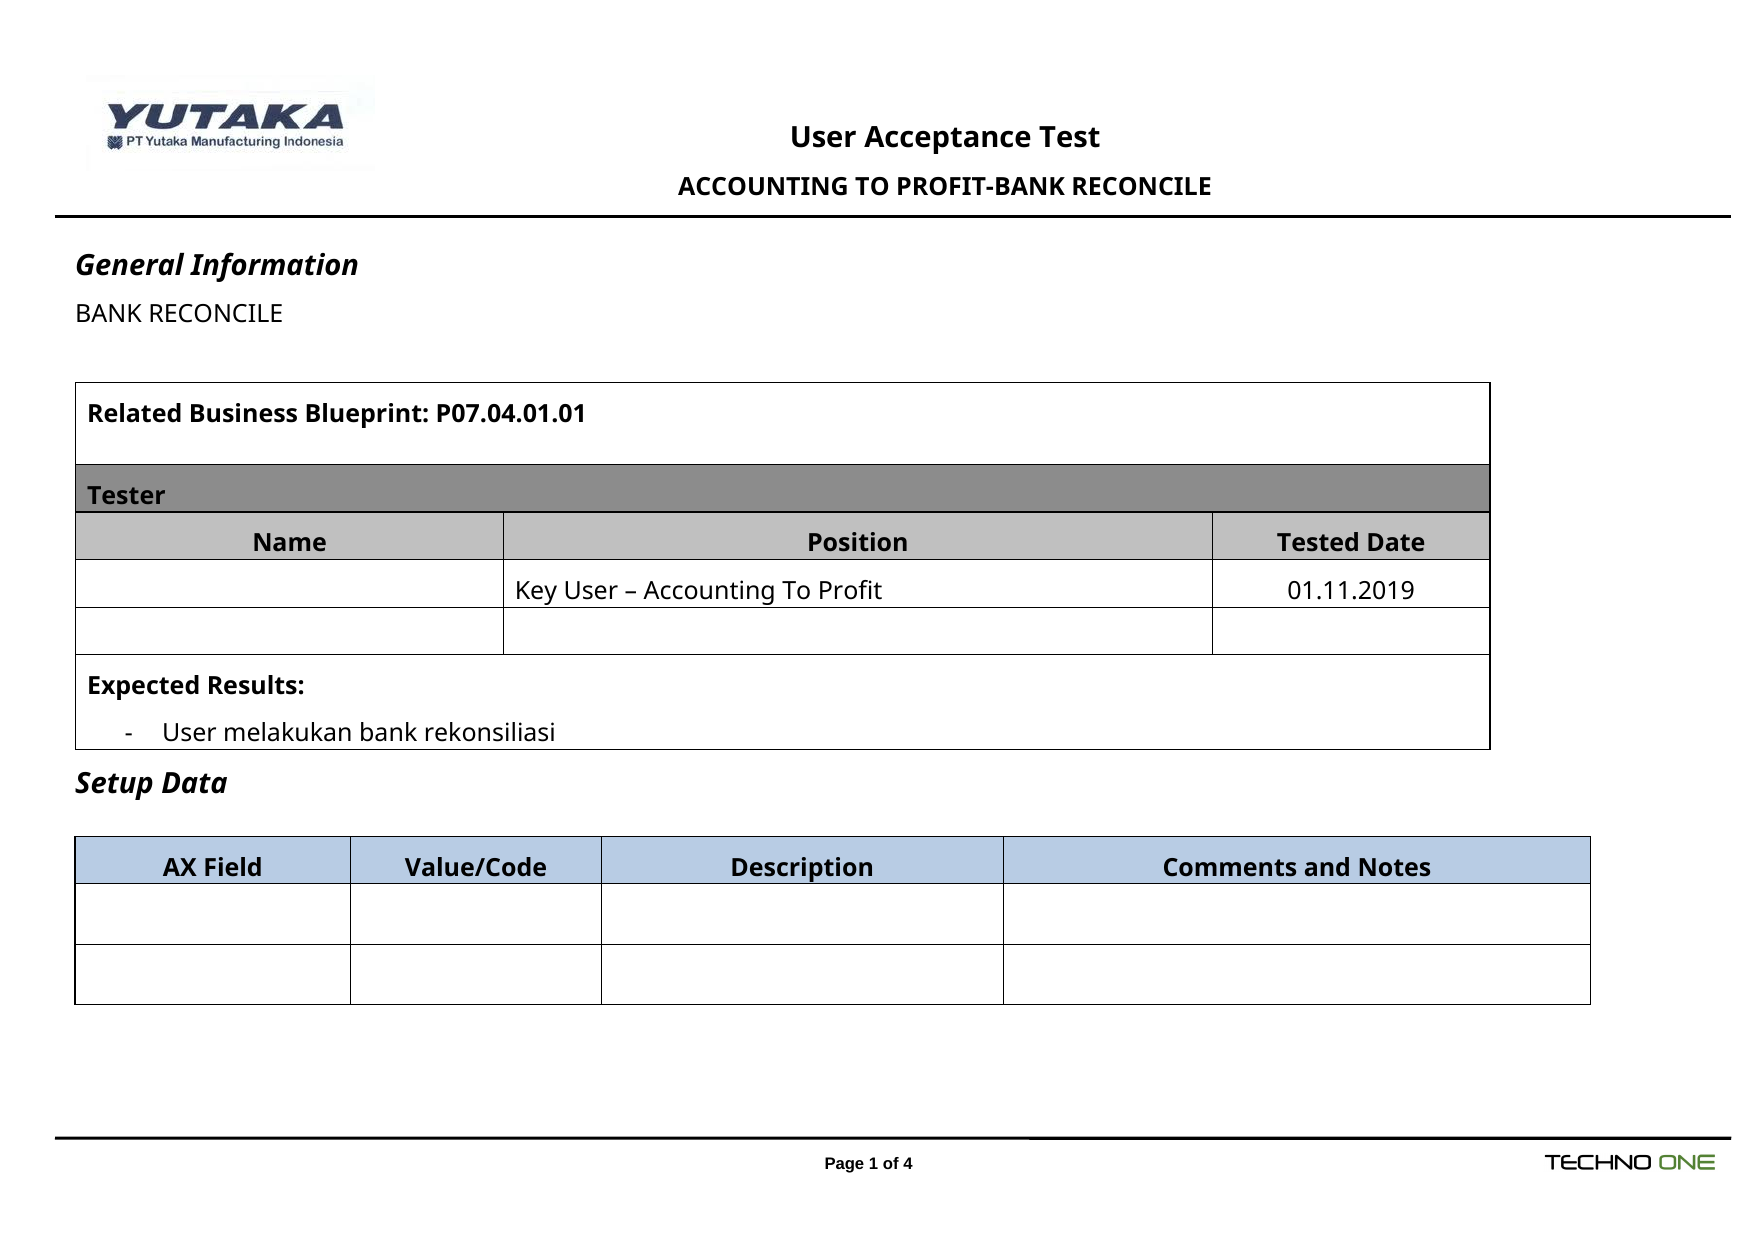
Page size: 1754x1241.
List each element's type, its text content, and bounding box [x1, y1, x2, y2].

table_cell [602, 884, 1003, 943]
table_cell [351, 945, 601, 1003]
table_header AX Field [76, 837, 350, 883]
table_header Value/Code [351, 837, 601, 883]
text Setup Data [75, 762, 1679, 802]
text BANK RECONCILE [75, 296, 1679, 330]
table_header Description [602, 837, 1003, 883]
table_cell [1213, 608, 1489, 654]
table_cell 01.11.2019 [1213, 560, 1489, 607]
table_cell [76, 945, 350, 1003]
picture [86, 75, 375, 171]
table_cell [504, 608, 1212, 654]
table_cell [1004, 945, 1590, 1003]
table_cell [351, 884, 601, 943]
table_cell Tested Date [1213, 513, 1489, 559]
table_cell [1004, 884, 1590, 943]
table_cell [602, 945, 1003, 1003]
table_header Comments and Notes [1004, 837, 1590, 883]
table_cell Key User – Accounting To Profit [504, 560, 1212, 607]
table_cell Expected Results: User melakukan bank rekonsiliasi [76, 655, 1489, 748]
table_cell Position [504, 513, 1212, 559]
table_cell Tester [76, 465, 1489, 511]
table_cell [76, 884, 350, 943]
picture [1543, 1153, 1718, 1172]
table_cell [76, 560, 503, 607]
table_cell [76, 608, 503, 654]
table_cell Name [76, 513, 503, 559]
text General Information [75, 244, 1679, 283]
table_header Related Business Blueprint: P07.04.01.01 [76, 383, 1489, 464]
